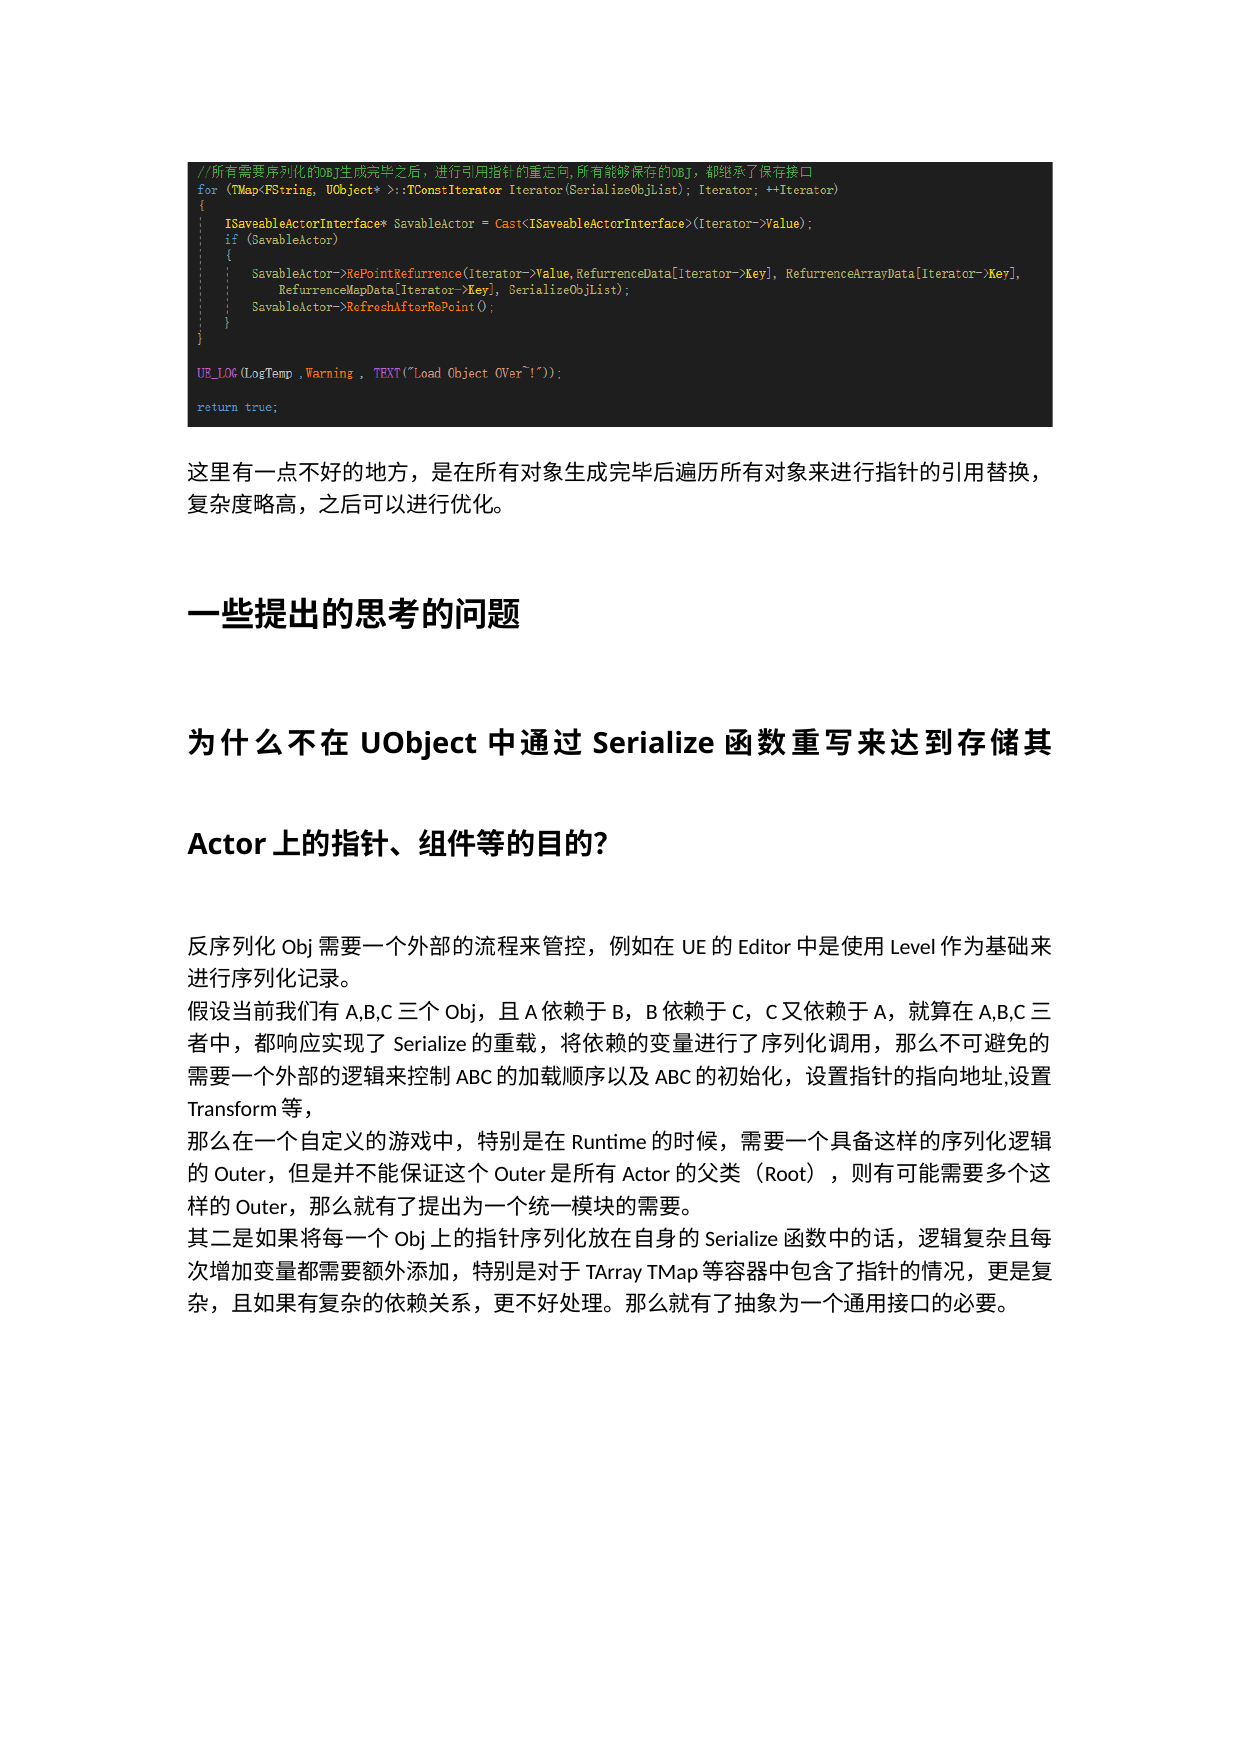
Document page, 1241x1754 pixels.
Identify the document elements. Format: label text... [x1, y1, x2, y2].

subtitle 一些提出的思考的问题 [187, 579, 1053, 644]
picture [187, 162, 1053, 427]
text 那么在一个自定义的游戏中，特别是在Runtime的时候，需要一个具备这样的序列化逻辑的Outer，但是并不能保证这个Outer是所有Actor的父类（Root），则有可能需要多个这样的Outer，那么就有了提出为一个统一模块的需要。 [187, 1123, 1053, 1221]
text 这里有一点不好的地方，是在所有对象生成完毕后遍历所有对象来进行指针的引用替换，复杂度略高，之后可以进行优化。 [187, 454, 1053, 519]
subtitle 为什么不在UObject中通过Serialize函数重写来达到存储其Actor上的指针、组件等的目的？ [187, 708, 1053, 875]
text 反序列化Obj需要一个外部的流程来管控，例如在UE的Editor中是使用Level作为基础来进行序列化记录。 [187, 928, 1053, 993]
text 假设当前我们有A,B,C三个Obj，且A依赖于B，B依赖于C，C又依赖于A，就算在A,B,C三者中，都响应实现了Serialize的重载，将依赖的变量进行了序列化调用，那么不可避免的需要一个外部的逻辑来控制ABC的加载顺序以及ABC的初始化，设置指针的指向地址,设置Transform等， [187, 993, 1053, 1123]
text 其二是如果将每一个Obj上的指针序列化放在自身的Serialize函数中的话，逻辑复杂且每次增加变量都需要额外添加，特别是对于TArray TMap等容器中包含了指针的情况，更是复杂，且如果有复杂的依赖关系，更不好处理。那么就有了抽象为一个通用接口的必要。 [187, 1221, 1053, 1318]
